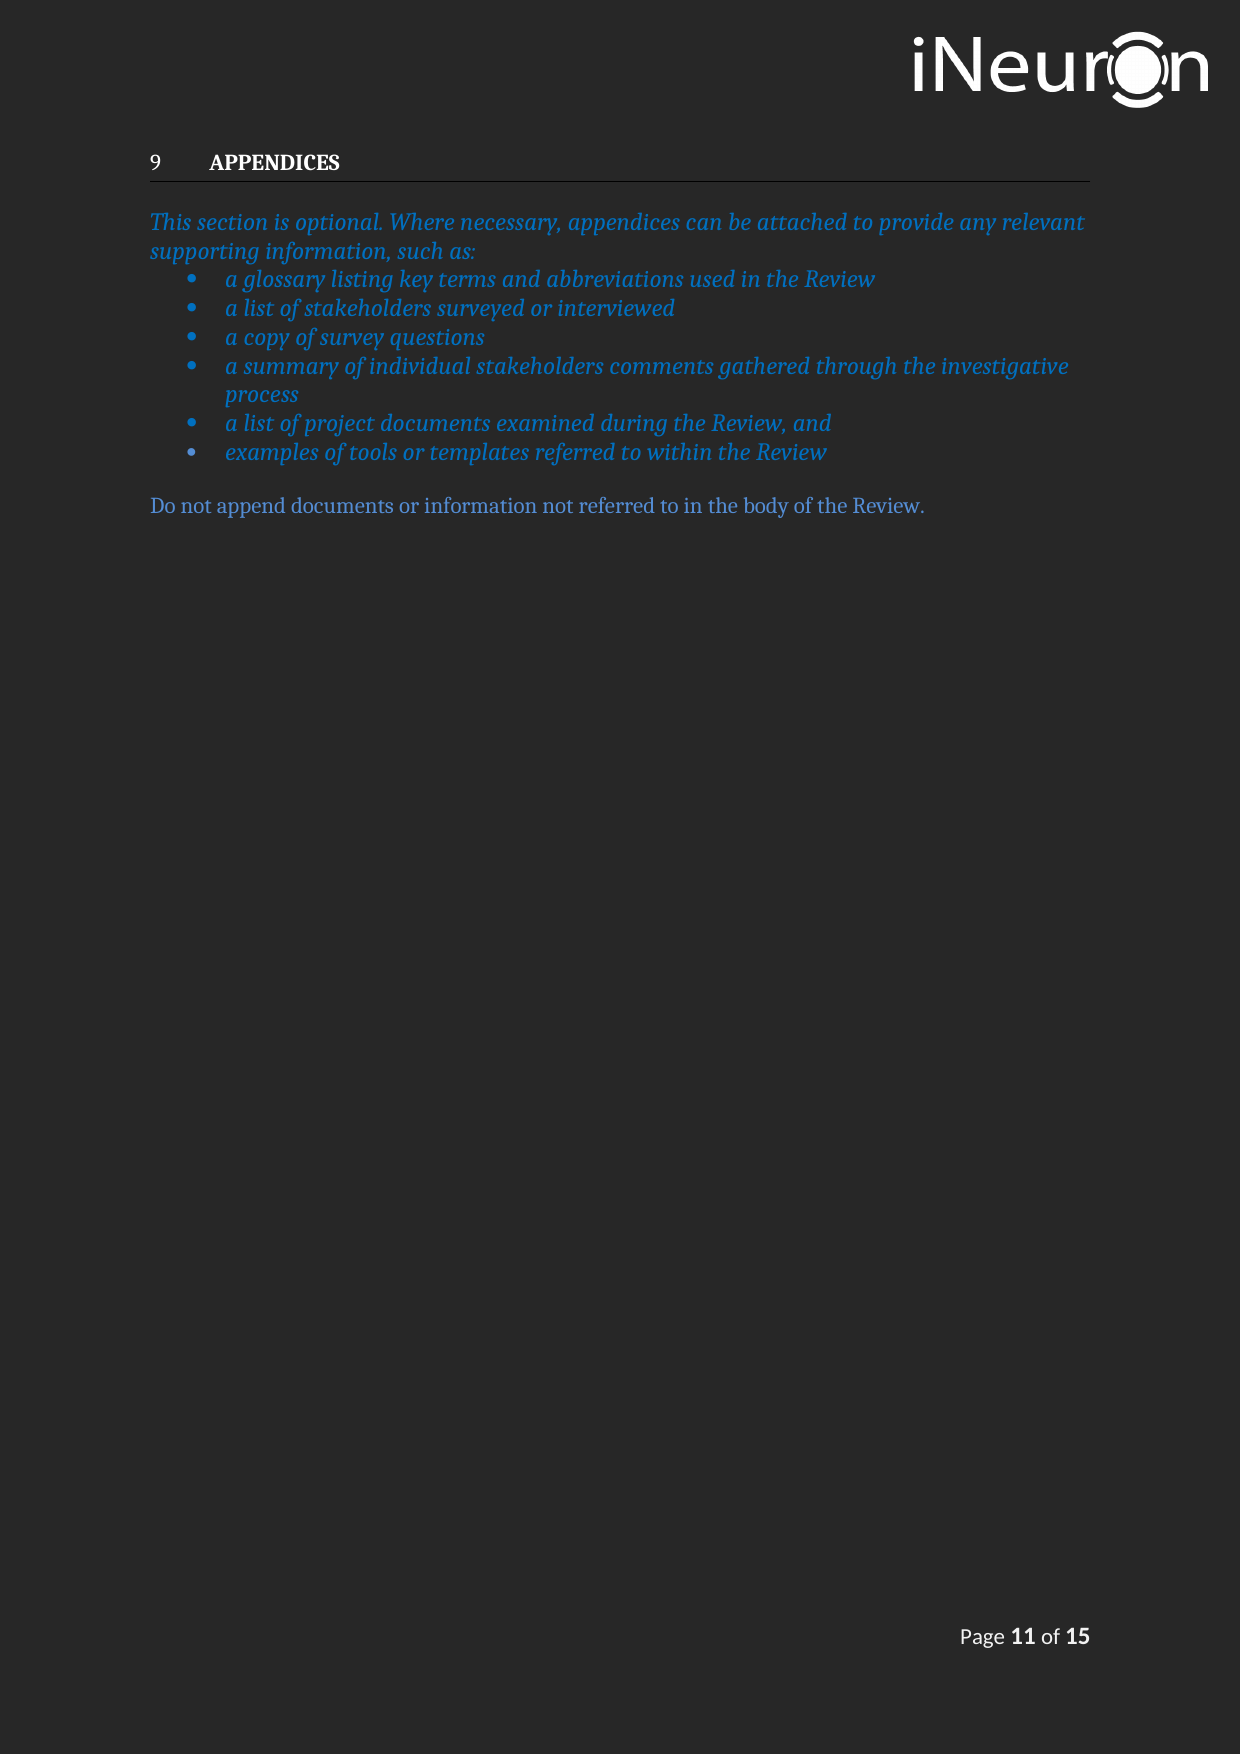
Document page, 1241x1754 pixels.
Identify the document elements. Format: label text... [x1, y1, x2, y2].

list a summary of individual stakeholders comments gathered through the investigative process [187, 352, 1090, 409]
list a glossary listing key terms and abbreviations used in the Review [187, 265, 1090, 294]
text Do not append documents or information not referred to in the body of the Review. [150, 493, 1090, 519]
list examples of tools or templates referred to within the Review [187, 438, 1090, 467]
list a list of project documents examined during the Review, and [187, 409, 1090, 438]
list a copy of survey questions [187, 323, 1090, 352]
list a list of stakeholders surveyed or interviewed [187, 294, 1090, 323]
picture [908, 25, 1214, 111]
text This section is optional. Where necessary, appendices can be attached to provide any relevant supporting information, such as: [150, 208, 1090, 265]
subtitle APPENDICES [150, 150, 1090, 181]
